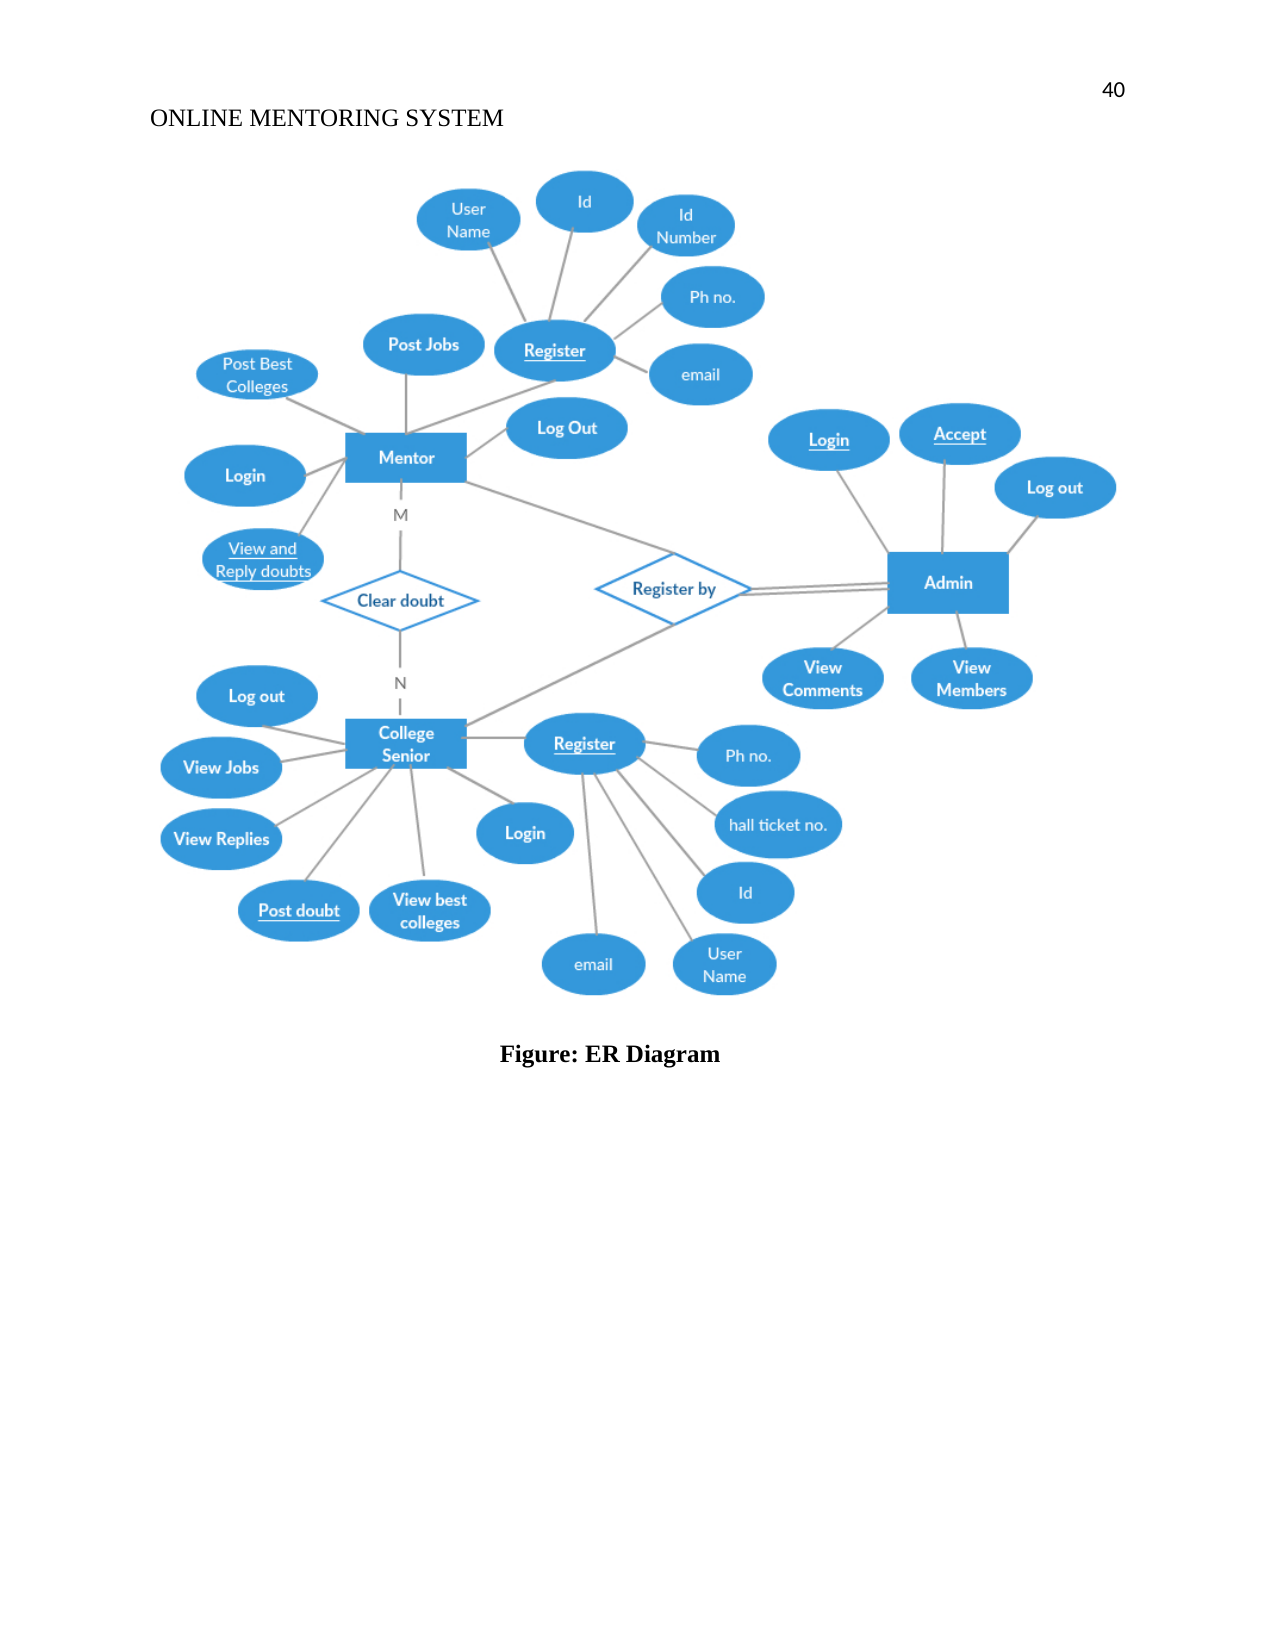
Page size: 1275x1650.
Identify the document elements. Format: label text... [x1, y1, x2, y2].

text Figure: ER Diagram [150, 1039, 1125, 1068]
